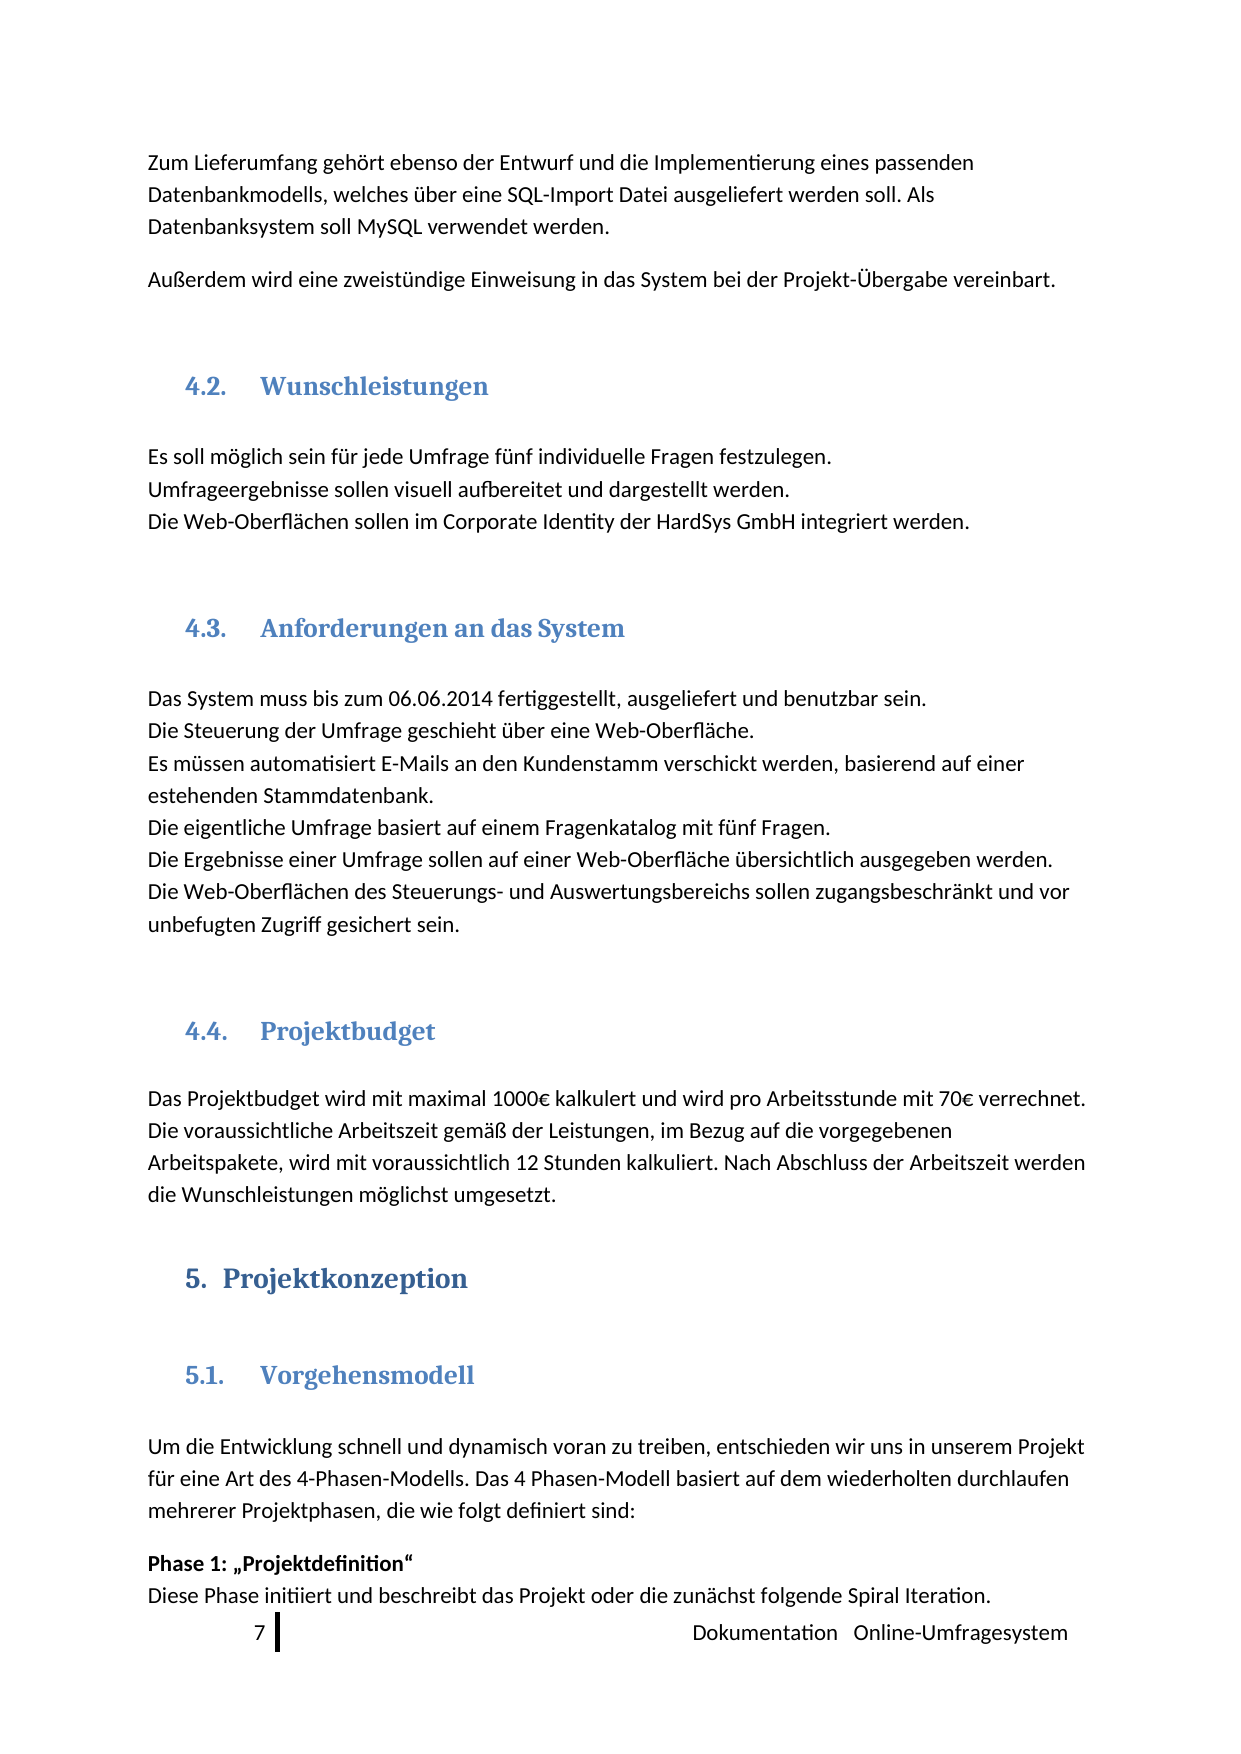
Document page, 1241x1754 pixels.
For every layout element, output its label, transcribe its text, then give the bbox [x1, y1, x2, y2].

subtitle Anforderungen an das System [185, 613, 1093, 680]
text Das System muss bis zum 06.06.2014 fertiggestellt, ausgeliefert und benutzbar sein. Die Steuerung der Umfrage geschieht über eine Web-Oberfläche. Es müssen automatisiert E-Mails an den Kundenstamm verschickt werden, basierend auf einer estehenden Stammdatenbank. Die eigentliche Umfrage basiert auf einem Fragenkatalog mit fünf Fragen. Die Ergebnisse einer Umfrage sollen auf einer Web-Oberfläche übersichtlich ausgegeben werden. Die Web-Oberflächen des Steuerungs- und Auswertungsbereichs sollen zugangsbeschränkt und vor unbefugten Zugriff gesichert sein. [148, 684, 1093, 938]
subtitle Projektbudget [185, 1016, 1093, 1047]
text Das Projektbudget wird mit maximal 1000€ kalkulert und wird pro Arbeitsstunde mit 70€ verrechnet. Die voraussichtliche Arbeitszeit gemäß der Leistungen, im Bezug auf die vorgegebenen Arbeitspakete, wird mit voraussichtlich 12 Stunden kalkuliert. Nach Abschluss der Arbeitszeit werden die Wunschleistungen möglichst umgesetzt. [148, 1051, 1093, 1208]
text Phase 1: „Projektdefinition“ Diese Phase initiiert und beschreibt das Projekt oder die zunächst folgende Spiral Iteration. [148, 1549, 1093, 1609]
subtitle Wunschleistungen [185, 371, 1093, 438]
text Zum Lieferumfang gehört ebenso der Entwurf und die Implementierung eines passenden Datenbankmodells, welches über eine SQL-Import Datei ausgeliefert werden soll. Als Datenbanksystem soll MySQL verwendet werden. [148, 148, 1093, 240]
subtitle Vorgehensmodell [185, 1360, 1093, 1427]
text Um die Entwicklung schnell und dynamisch voran zu treiben, entschieden wir uns in unserem Projekt für eine Art des 4-Phasen-Modells. Das 4 Phasen-Modell basiert auf dem wiederholten durchlaufen mehrerer Projektphasen, die wie folgt definiert sind: [148, 1432, 1093, 1524]
text Es soll möglich sein für jede Umfrage fünf individuelle Fragen festzulegen. Umfrageergebnisse sollen visuell aufbereitet und dargestellt werden. Die Web-Oberflächen sollen im Corporate Identity der HardSys GmbH integriert werden. [148, 442, 1093, 535]
text Außerdem wird eine zweistündige Einweisung in das System bei der Projekt-Übergabe vereinbart. [148, 265, 1093, 293]
subtitle Projektkonzeption [185, 1262, 1093, 1334]
